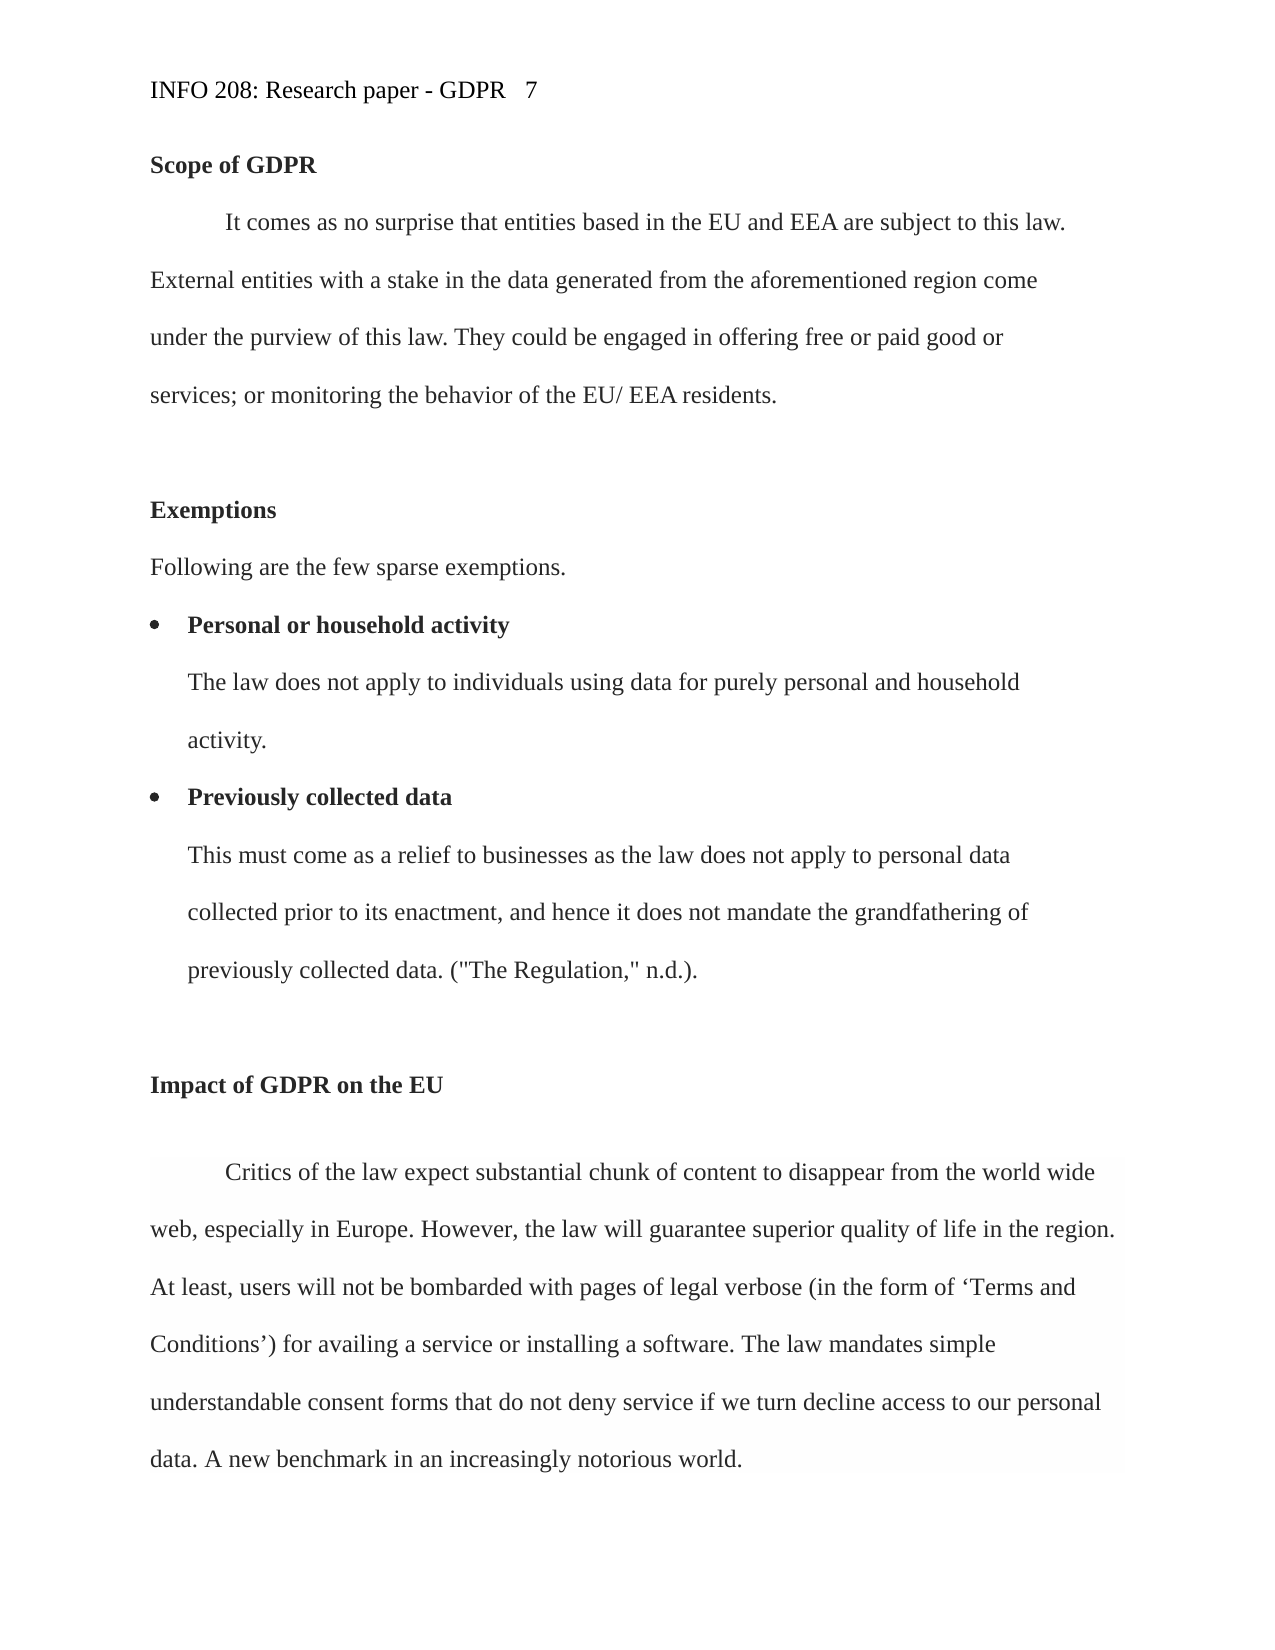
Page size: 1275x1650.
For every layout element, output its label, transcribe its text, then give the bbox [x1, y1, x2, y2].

text Following are the few sparse exemptions. [150, 552, 1075, 581]
text It comes as no surprise that entities based in the EU and EEA are subject to this law. External entities with a stake in the data generated from the aforementioned region come under the purview of this law. They could be engaged in offering free or paid good or services; or monitoring the behavior of the EU/ EEA residents. [150, 207, 1075, 409]
list Personal or household activity [150, 610, 1075, 639]
list This must come as a relief to businesses as the law does not apply to personal data collected prior to its enactment, and hence it does not mandate the grandfathering of previously collected data. ("The Regulation," n.d.). [187, 840, 1075, 984]
list Previously collected data [150, 782, 1075, 811]
subtitle Impact of GDPR on the EU [150, 1070, 1125, 1099]
text Critics of the law expect substantial chunk of content to disappear from the world wide web, especially in Europe. However, the law will guarantee superior quality of life in the region. At least, users will not be bombarded with pages of legal verbose (in the form of ‘Terms and Conditions’) for availing a service or installing a software. The law mandates simple understandable consent forms that do not deny service if we turn decline access to our personal data. A new benchmark in an increasingly notorious world. [150, 1157, 1125, 1473]
text Exemptions [150, 495, 1075, 524]
list The law does not apply to individuals using data for purely personal and household activity. [187, 667, 1075, 754]
text Scope of GDPR [150, 150, 1075, 179]
